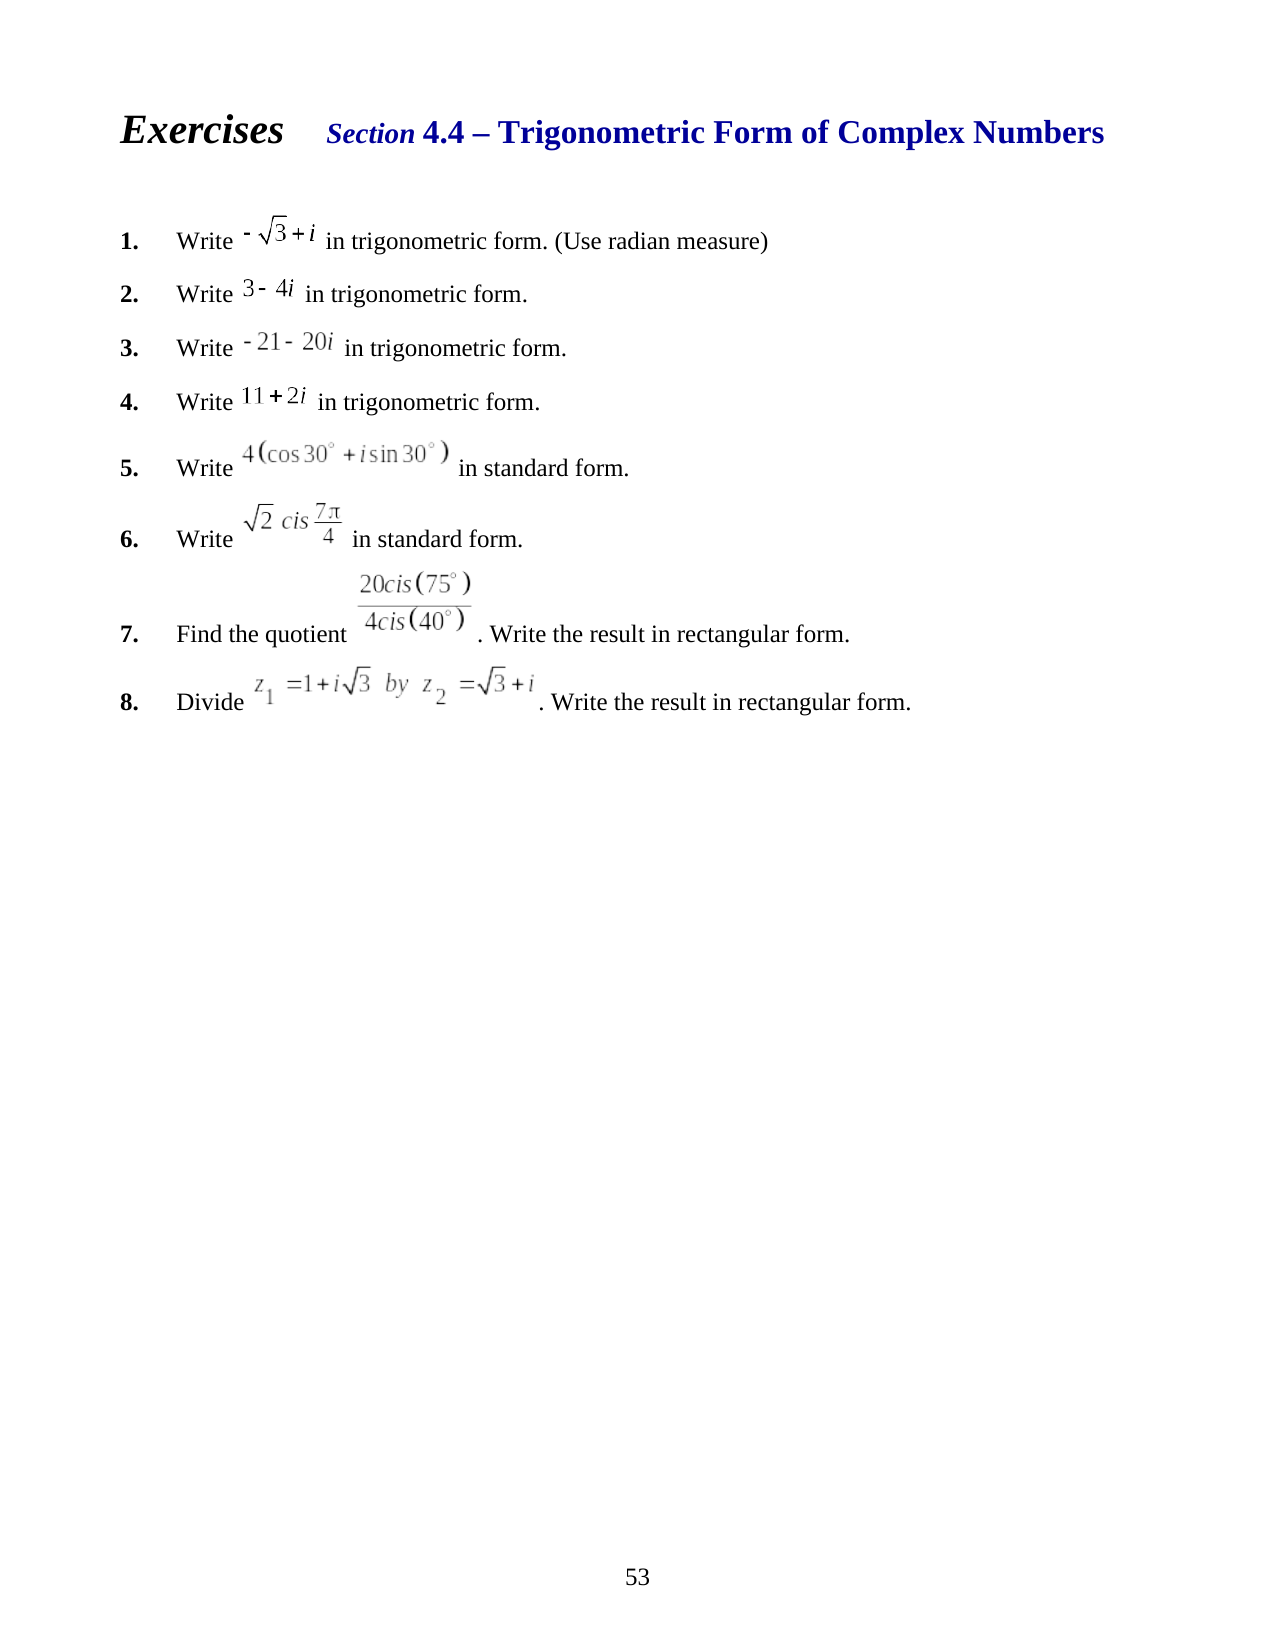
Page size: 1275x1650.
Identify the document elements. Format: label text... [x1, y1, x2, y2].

list Write in trigonometric form. [120, 272, 1155, 308]
text Exercises Section 4.4 – Trigonometric Form of Complex Numbers [120, 105, 1155, 153]
list Write in trigonometric form. [120, 326, 1155, 362]
list Write in trigonometric form. [120, 380, 1155, 416]
list Find the quotient . Write the result in rectangular form. [120, 567, 1155, 648]
list Write in trigonometric form. (Use radian measure) [120, 210, 1155, 254]
list Divide . Write the result in rectangular form. [120, 662, 1155, 716]
list Write in standard form. [120, 496, 1155, 553]
list Write in standard form. [120, 434, 1155, 482]
